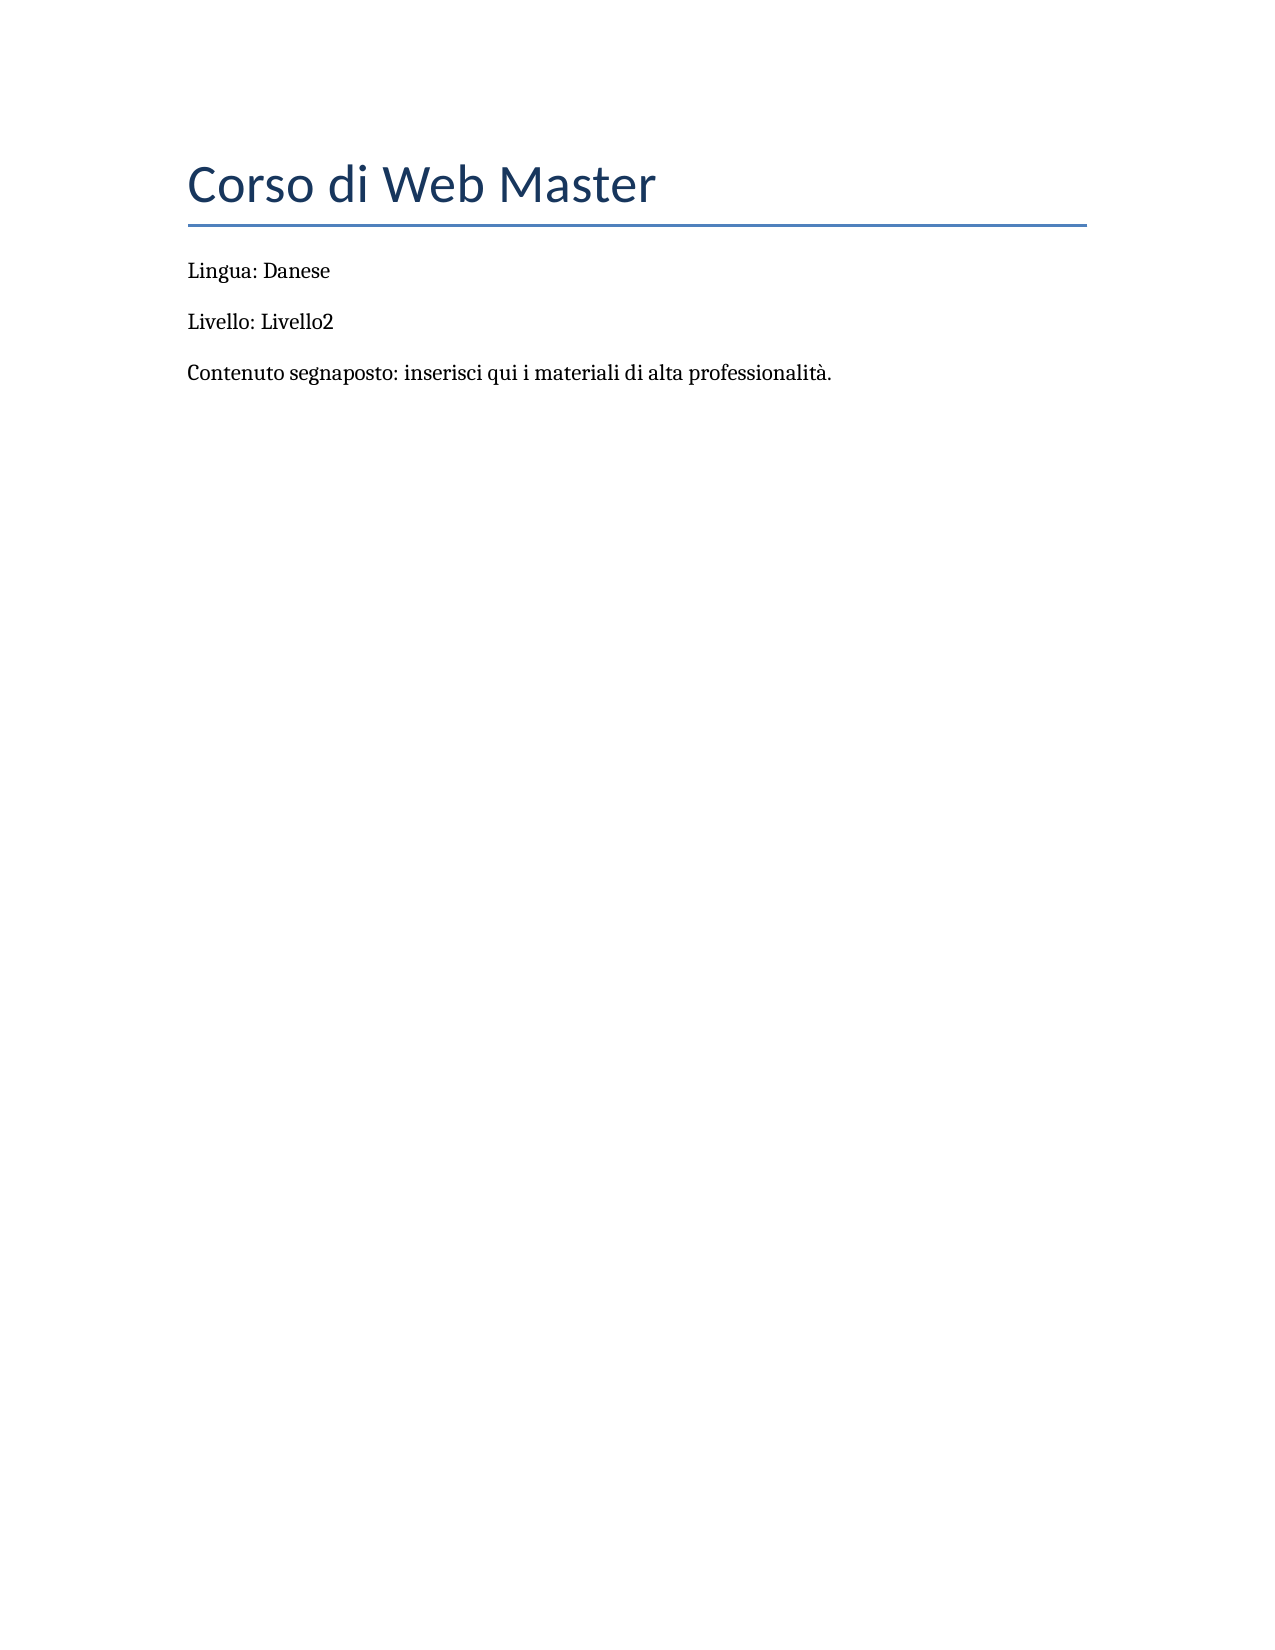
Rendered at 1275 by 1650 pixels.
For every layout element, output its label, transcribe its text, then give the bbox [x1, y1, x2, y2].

title Corso di Web Master [187, 150, 1087, 227]
text Lingua: Danese [187, 258, 1087, 284]
text Contenuto segnaposto: inserisci qui i materiali di alta professionalità. [187, 360, 1087, 386]
text Livello: Livello2 [187, 309, 1087, 335]
